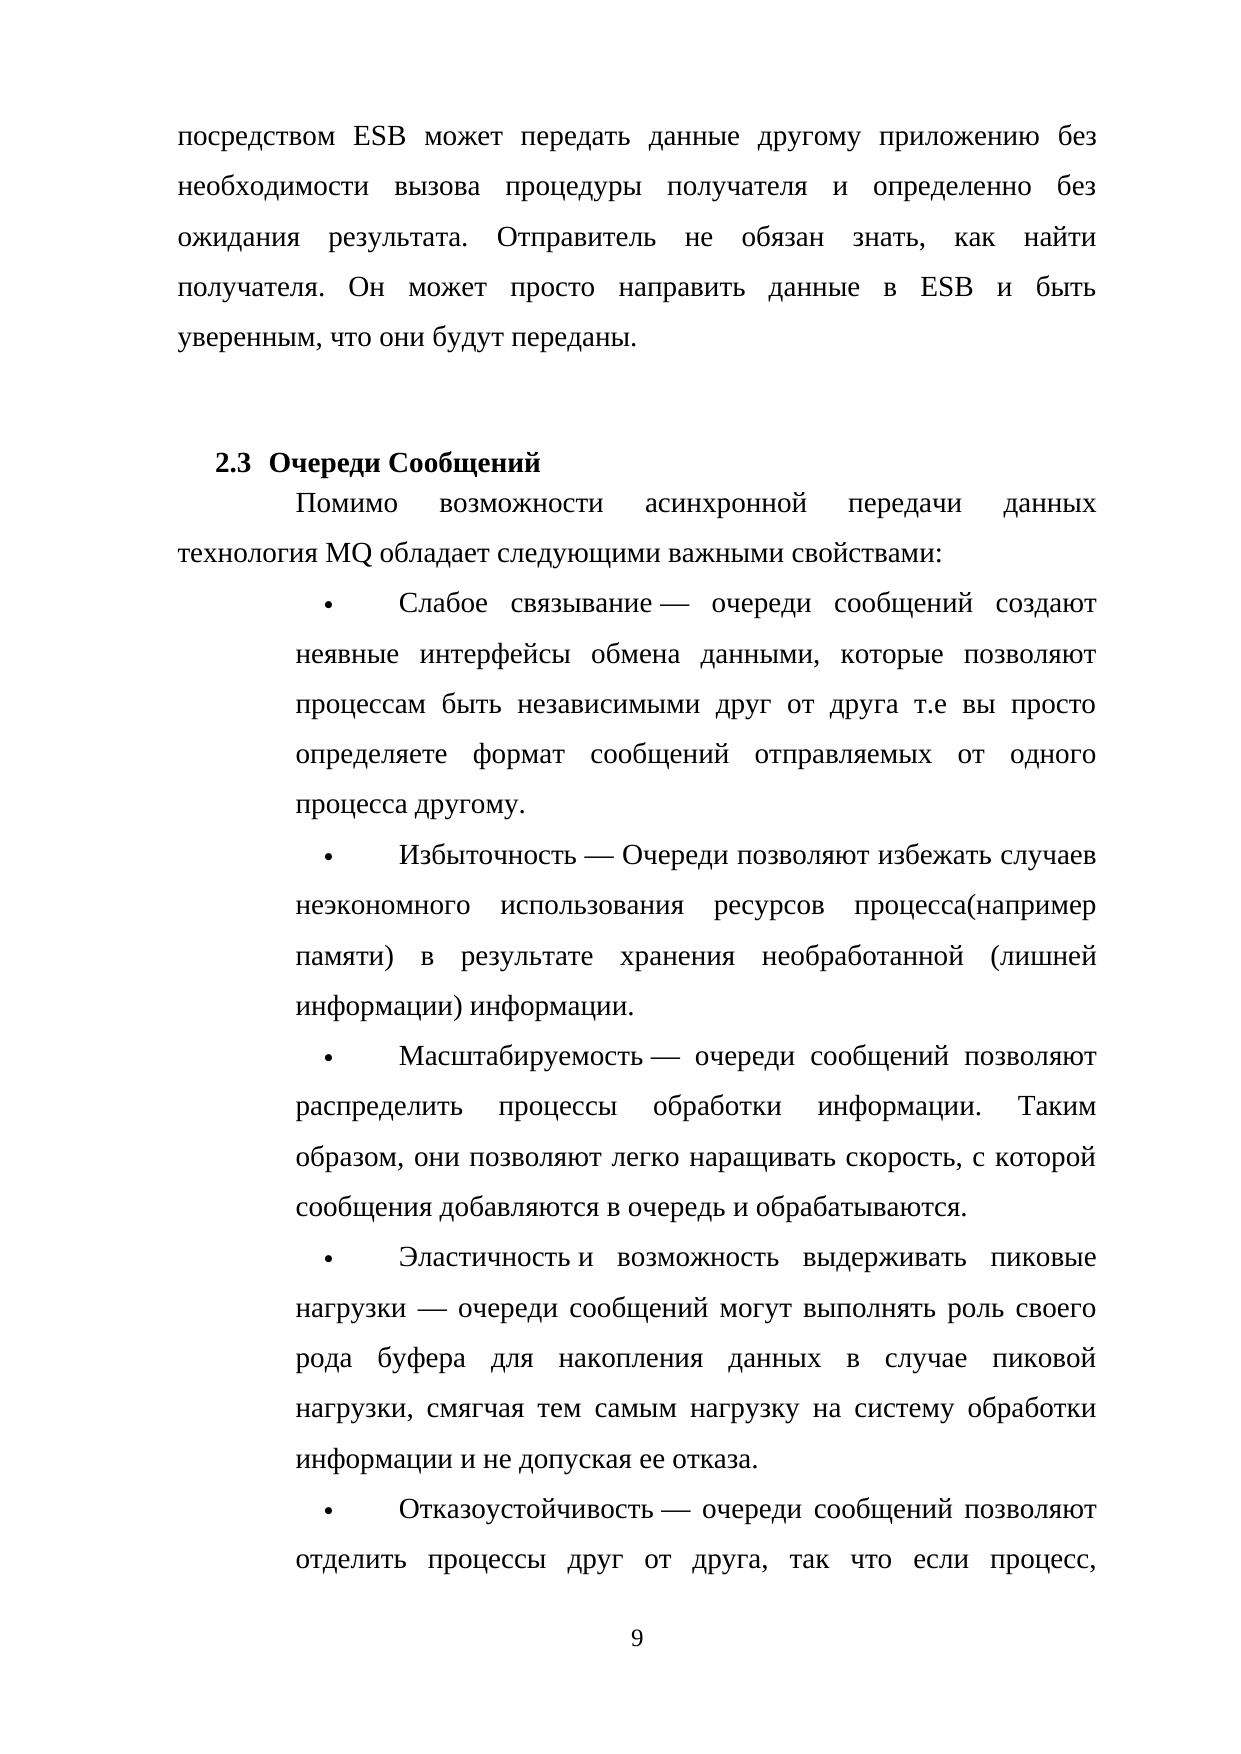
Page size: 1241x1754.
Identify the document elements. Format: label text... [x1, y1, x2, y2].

list Слабое связывание — очереди сообщений создают неявные интерфейсы обмена данными, которые позволяют процессам быть независимыми друг от друга т.е вы просто определяете формат сообщений отправляемых от одного процесса другому. [295, 585, 1097, 820]
list Эластичность и возможность выдерживать пиковые нагрузки — очереди сообщений могут выполнять роль своего рода буфера для накопления данных в случае пиковой нагрузки, смягчая тем самым нагрузку на систему обработки информации и не допуская ее отказа. [295, 1239, 1097, 1474]
text Очереди Сообщений [215, 445, 1097, 478]
list Масштабируемость — очереди сообщений позволяют распределить процессы обработки информации. Таким образом, они позволяют легко наращивать скорость, с которой сообщения добавляются в очередь и обрабатываются. [295, 1038, 1097, 1223]
list Избыточность — Очереди позволяют избежать случаев неэкономного использования ресурсов процесса(например памяти) в результате хранения необработанной (лишней информации) информации. [295, 837, 1097, 1021]
text Помимо возможности асинхронной передачи данных технология MQ обладает следующими важными свойствами: [177, 485, 1097, 569]
